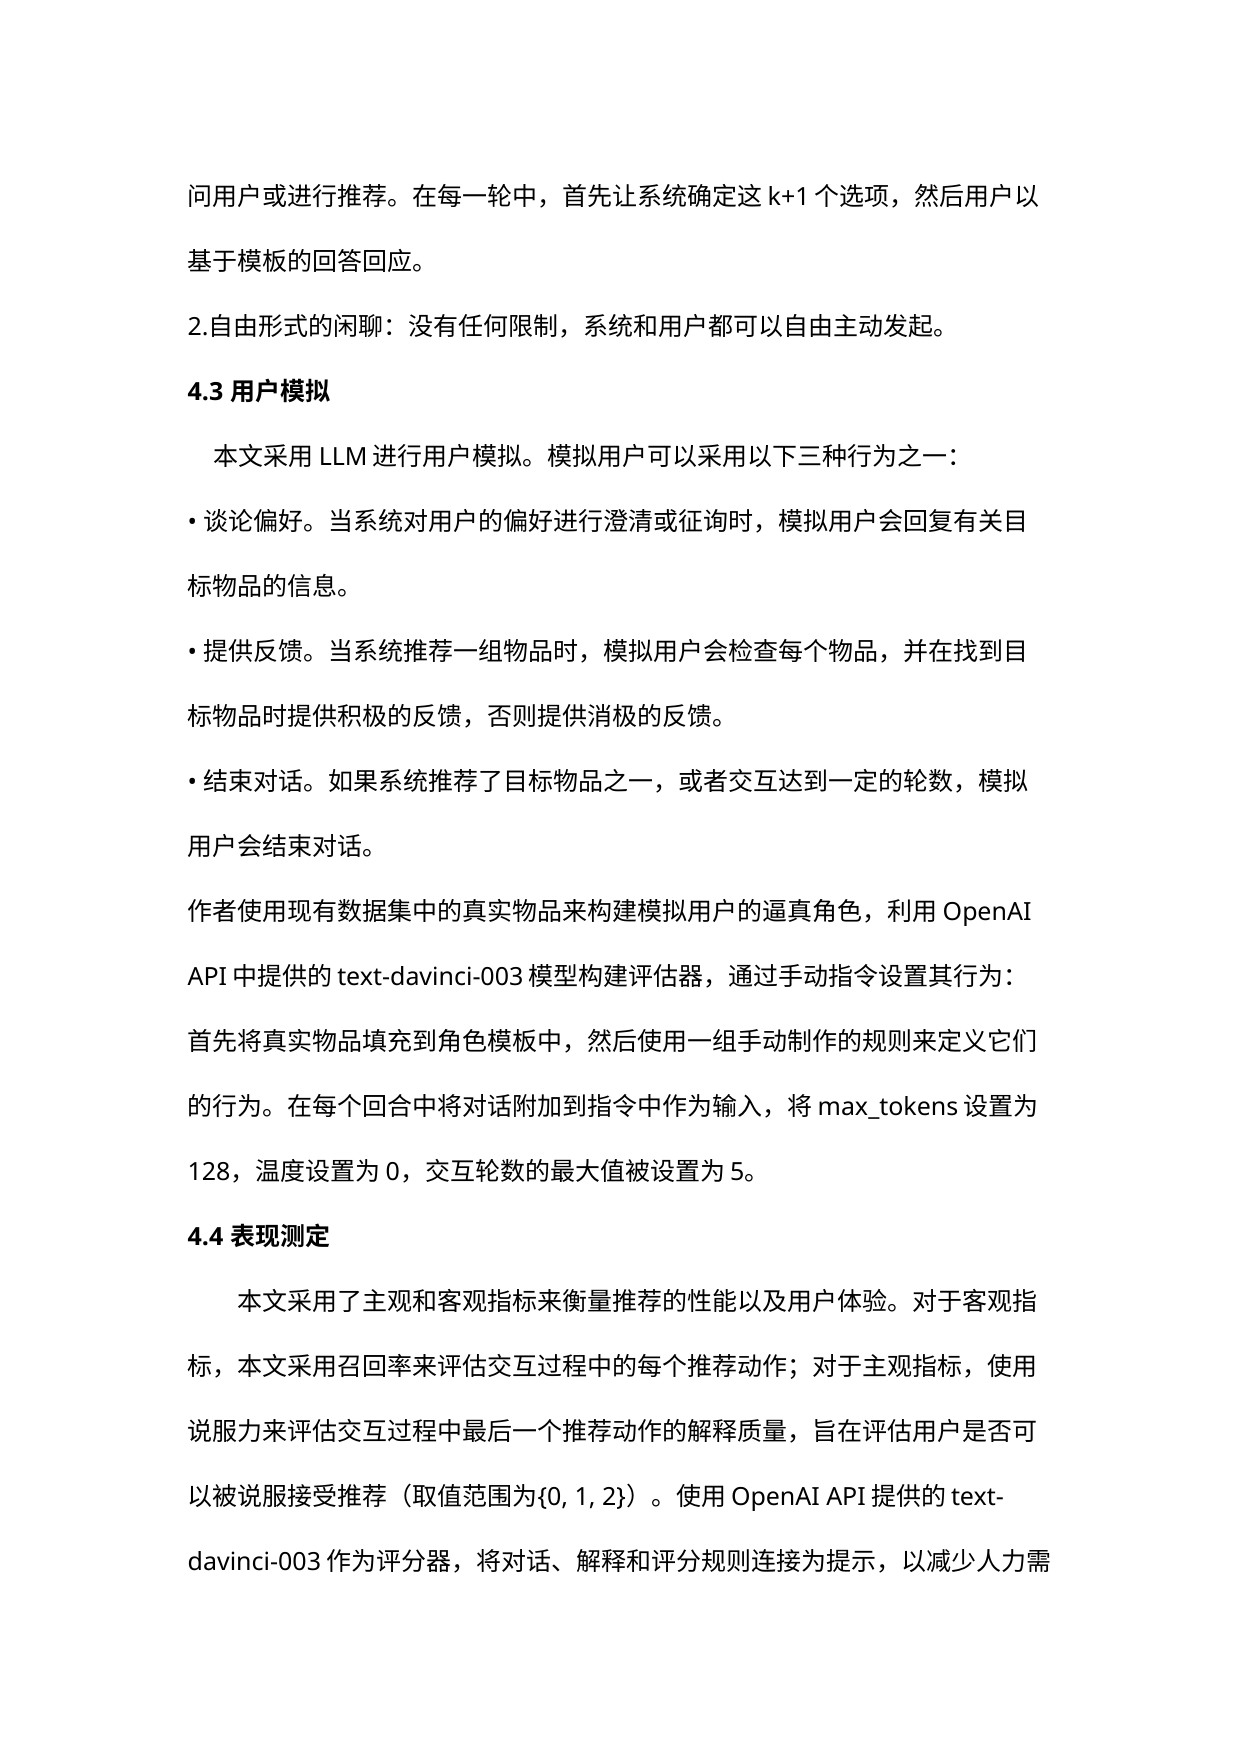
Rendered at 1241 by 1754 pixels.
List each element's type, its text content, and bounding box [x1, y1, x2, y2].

text 4.3 用户模拟 [187, 357, 1053, 422]
text • 提供反馈。当系统推荐一组物品时，模拟用户会检查每个物品，并在找到目标物品时提供积极的反馈，否则提供消极的反馈。 [187, 617, 1053, 747]
text • 结束对话。如果系统推荐了目标物品之一，或者交互达到一定的轮数，模拟用户会结束对话。 [187, 747, 1053, 877]
text • 谈论偏好。当系统对用户的偏好进行澄清或征询时，模拟用户会回复有关目标物品的信息。 [187, 487, 1053, 617]
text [187, 162, 1053, 292]
text 作者使用现有数据集中的真实物品来构建模拟用户的逼真角色，利用OpenAI API中提供的text-davinci-003模型构建评估器，通过手动指令设置其行为：首先将真实物品填充到角色模板中，然后使用一组手动制作的规则来定义它们的行为。在每个回合中将对话附加到指令中作为输入，将max_tokens设置为128，温度设置为0，交互轮数的最大值被设置为5。 [187, 877, 1053, 1202]
text 本文采用LLM进行用户模拟。模拟用户可以采用以下三种行为之一： [187, 422, 1053, 487]
text 2.自由形式的闲聊：没有任何限制，系统和用户都可以自由主动发起。 [187, 292, 1053, 357]
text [187, 1267, 1053, 1592]
text 4.4 表现测定 [187, 1202, 1053, 1267]
